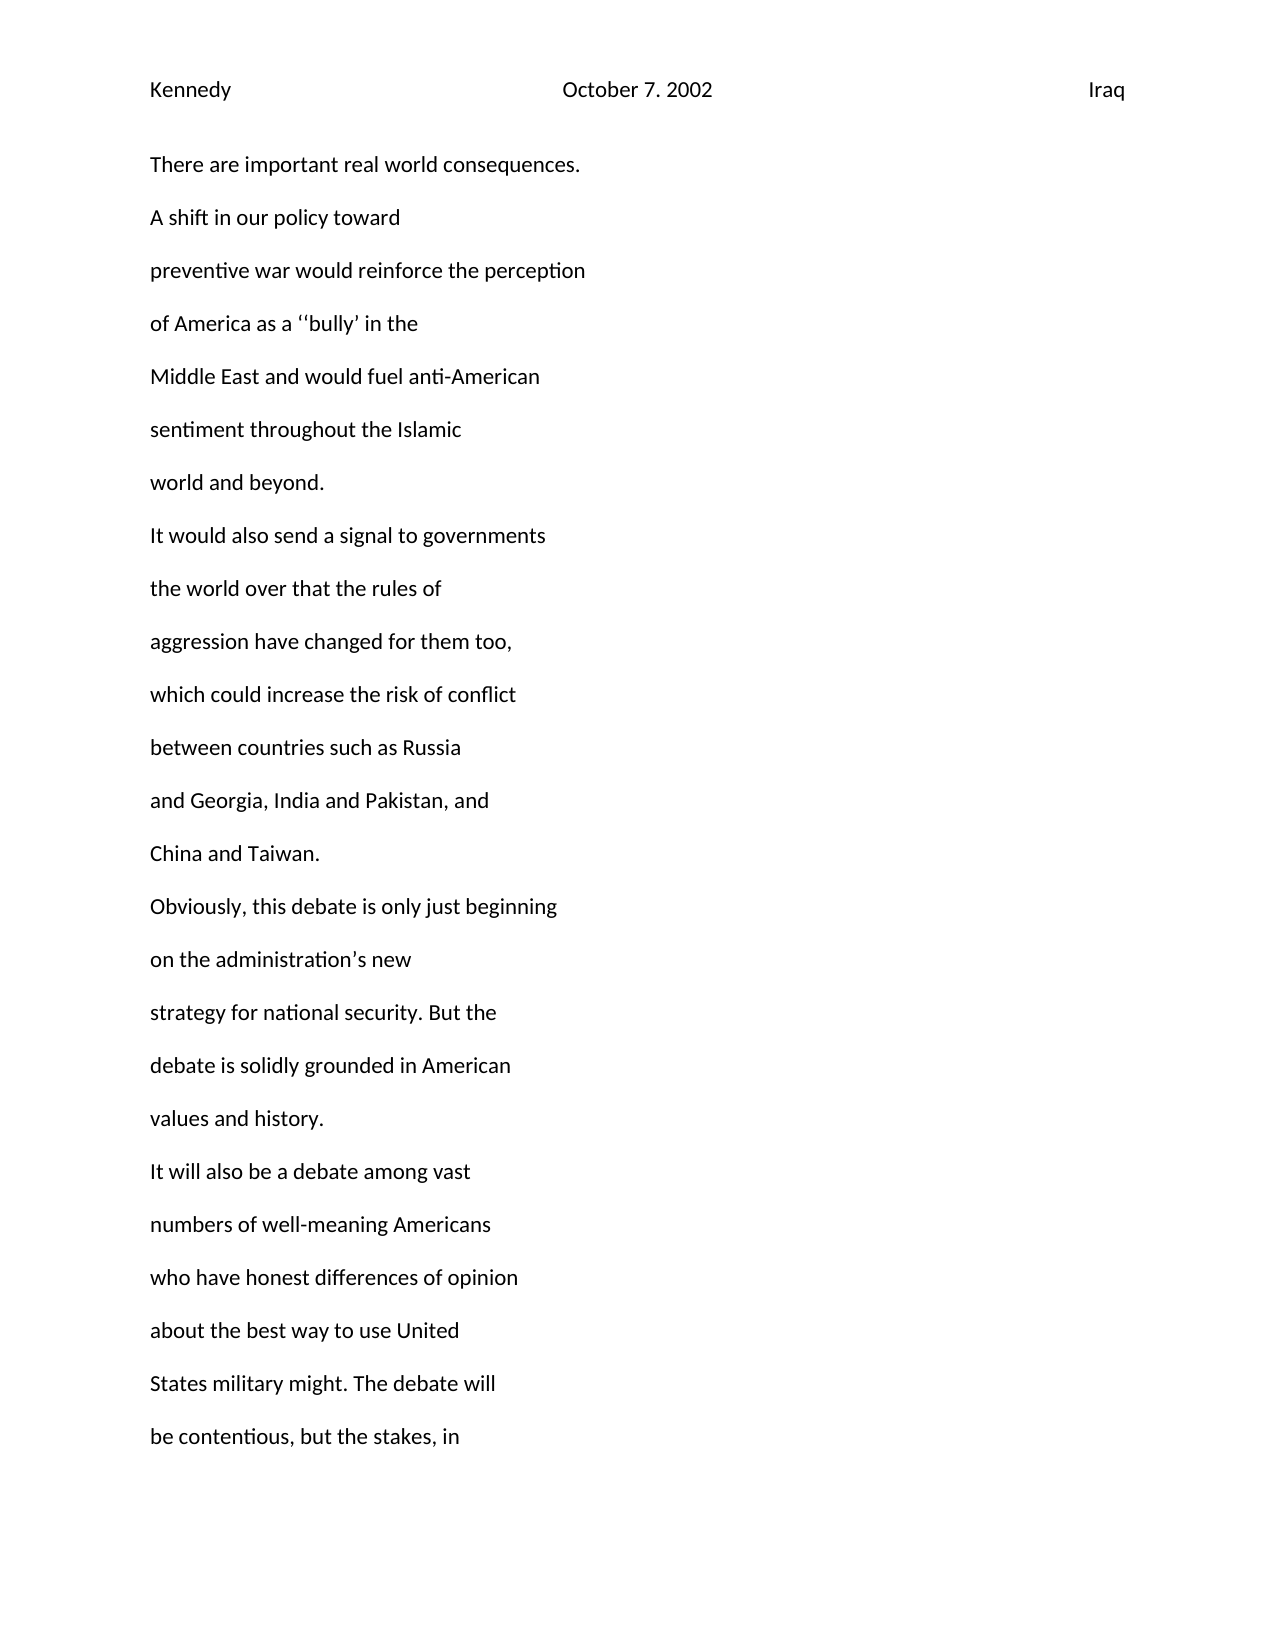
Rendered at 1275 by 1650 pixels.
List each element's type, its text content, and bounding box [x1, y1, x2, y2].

text who have honest differences of opinion [150, 1263, 1125, 1291]
text China and Taiwan. [150, 839, 1125, 867]
text values and history. [150, 1104, 1125, 1132]
text the world over that the rules of [150, 574, 1125, 602]
text sentiment throughout the Islamic [150, 415, 1125, 443]
text aggression have changed for them too, [150, 627, 1125, 655]
text strategy for national security. But the [150, 998, 1125, 1026]
text which could increase the risk of conflict [150, 680, 1125, 708]
text be contentious, but the stakes, in [150, 1422, 1125, 1451]
text preventive war would reinforce the perception [150, 256, 1125, 284]
text numbers of well-meaning Americans [150, 1210, 1125, 1238]
text States military might. The debate will [150, 1369, 1125, 1397]
text Middle East and would fuel anti-American [150, 362, 1125, 390]
text Obviously, this debate is only just beginning [150, 892, 1125, 920]
text There are important real world consequences. [150, 150, 1125, 178]
text and Georgia, India and Pakistan, and [150, 786, 1125, 814]
text A shift in our policy toward [150, 203, 1125, 231]
text It would also send a signal to governments [150, 521, 1125, 549]
text world and beyond. [150, 468, 1125, 496]
text about the best way to use United [150, 1316, 1125, 1344]
text It will also be a debate among vast [150, 1157, 1125, 1185]
text on the administration’s new [150, 945, 1125, 973]
text between countries such as Russia [150, 733, 1125, 761]
text of America as a ‘‘bully’ in the [150, 309, 1125, 337]
text debate is solidly grounded in American [150, 1051, 1125, 1079]
